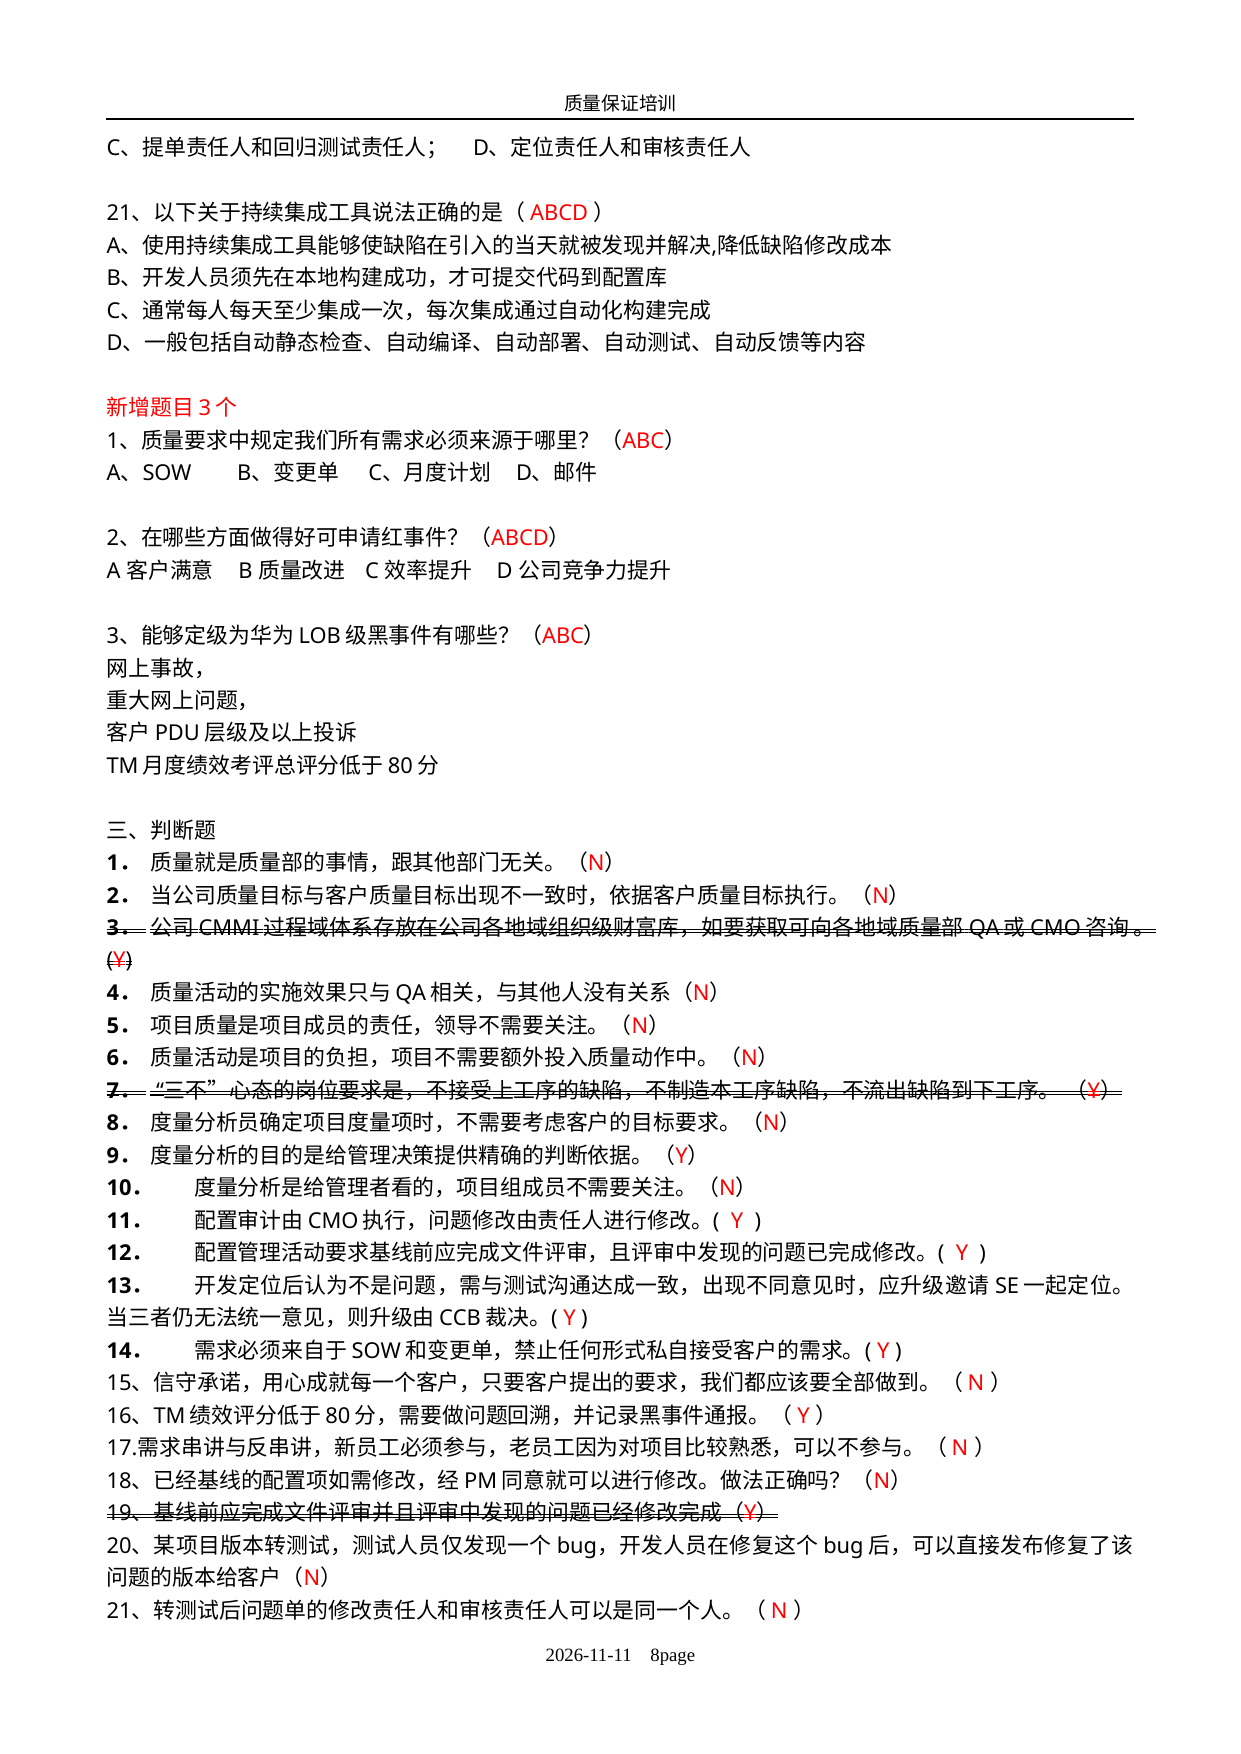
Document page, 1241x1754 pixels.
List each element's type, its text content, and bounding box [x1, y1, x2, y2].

list 当公司质量目标与客户质量目标出现不一致时，依据客户质量目标执行。（N） [106, 878, 1134, 910]
text 客户PDU层级及以上投诉 [106, 715, 1134, 748]
list 度量分析的目的是给管理决策提供精确的判断依据。（Y） [106, 1138, 1134, 1170]
text 重大网上问题， [106, 683, 1134, 715]
list 质量活动的实施效果只与QA相关，与其他人没有关系（N） [106, 975, 1134, 1008]
text 21、转测试后问题单的修改责任人和审核责任人可以是同一个人。（ N ） [106, 1593, 1134, 1625]
text 网上事故， [106, 650, 1134, 683]
text 16、TM绩效评分低于80分，需要做问题回溯，并记录黑事件通报。（ Y ） [106, 1398, 1134, 1430]
text 3、能够定级为华为LOB级黑事件有哪些？（ABC） [106, 618, 1134, 650]
list 公司CMMI过程域体系存放在公司各地域组织级财富库，如要获取可向各地域质量部QA或CMO咨询 。(Y) [106, 910, 1134, 975]
text 17.需求串讲与反串讲，新员工必须参与，老员工因为对项目比较熟悉，可以不参与。（ N ） [106, 1430, 1134, 1463]
text 19、基线前应完成文件评审并且评审中发现的问题已经修改完成（Y） [106, 1495, 1134, 1528]
text A 客户满意 B 质量改进 C 效率提升 D 公司竞争力提升 [106, 553, 1134, 585]
text 20、某项目版本转测试，测试人员仅发现一个bug，开发人员在修复这个bug后，可以直接发布修复了该问题的版本给客户（N） [106, 1528, 1134, 1593]
list 项目质量是项目成员的责任，领导不需要关注。（N） [106, 1008, 1134, 1040]
text A、使用持续集成工具能够使缺陷在引入的当天就被发现并解决,降低缺陷修改成本 [106, 228, 1134, 260]
text 1、质量要求中规定我们所有需求必须来源于哪里？（ABC） [106, 423, 1134, 455]
list “三不”心态的岗位要求是，不接受上工序的缺陷，不制造本工序缺陷，不流出缺陷到下工序。 （Y） [106, 1073, 1134, 1105]
text 2、在哪些方面做得好可申请红事件？（ABCD） [106, 520, 1134, 553]
list 配置审计由CMO执行，问题修改由责任人进行修改。( Y ) [106, 1203, 1134, 1235]
text A、SOW B、变更单 C、月度计划 D、邮件 [106, 455, 1134, 488]
text 15、信守承诺，用心成就每一个客户，只要客户提出的要求，我们都应该要全部做到。（ N ） [106, 1365, 1134, 1398]
text 21、以下关于持续集成工具说法正确的是（ ABCD ） [106, 195, 1134, 228]
text 三、判断题 [106, 813, 1134, 845]
text 18、已经基线的配置项如需修改，经PM同意就可以进行修改。做法正确吗？（N） [106, 1463, 1134, 1495]
list 配置管理活动要求基线前应完成文件评审，且评审中发现的问题已完成修改。( Y ) [106, 1235, 1134, 1268]
text 新增题目3个 [106, 390, 1134, 423]
text C、提单责任人和回归测试责任人； D、定位责任人和审核责任人 [106, 130, 1134, 163]
list 需求必须来自于SOW和变更单，禁止任何形式私自接受客户的需求。( Y ) [106, 1333, 1134, 1365]
text C、通常每人每天至少集成一次，每次集成通过自动化构建完成 [106, 293, 1134, 325]
list 质量活动是项目的负担，项目不需要额外投入质量动作中。（N） [106, 1040, 1134, 1073]
list 开发定位后认为不是问题，需与测试沟通达成一致，出现不同意见时，应升级邀请SE一起定位。当三者仍无法统一意见，则升级由CCB裁决。( Y ) [106, 1268, 1134, 1333]
list 质量就是质量部的事情，跟其他部门无关。（N） [106, 845, 1134, 878]
list 度量分析员确定项目度量项时，不需要考虑客户的目标要求。（N） [106, 1105, 1134, 1138]
text B、开发人员须先在本地构建成功，才可提交代码到配置库 [106, 260, 1134, 293]
list 度量分析是给管理者看的，项目组成员不需要关注。（N） [106, 1170, 1134, 1203]
text TM月度绩效考评总评分低于80分 [106, 748, 1134, 780]
text D、一般包括自动静态检查、自动编译、自动部署、自动测试、自动反馈等内容 [106, 325, 1134, 358]
